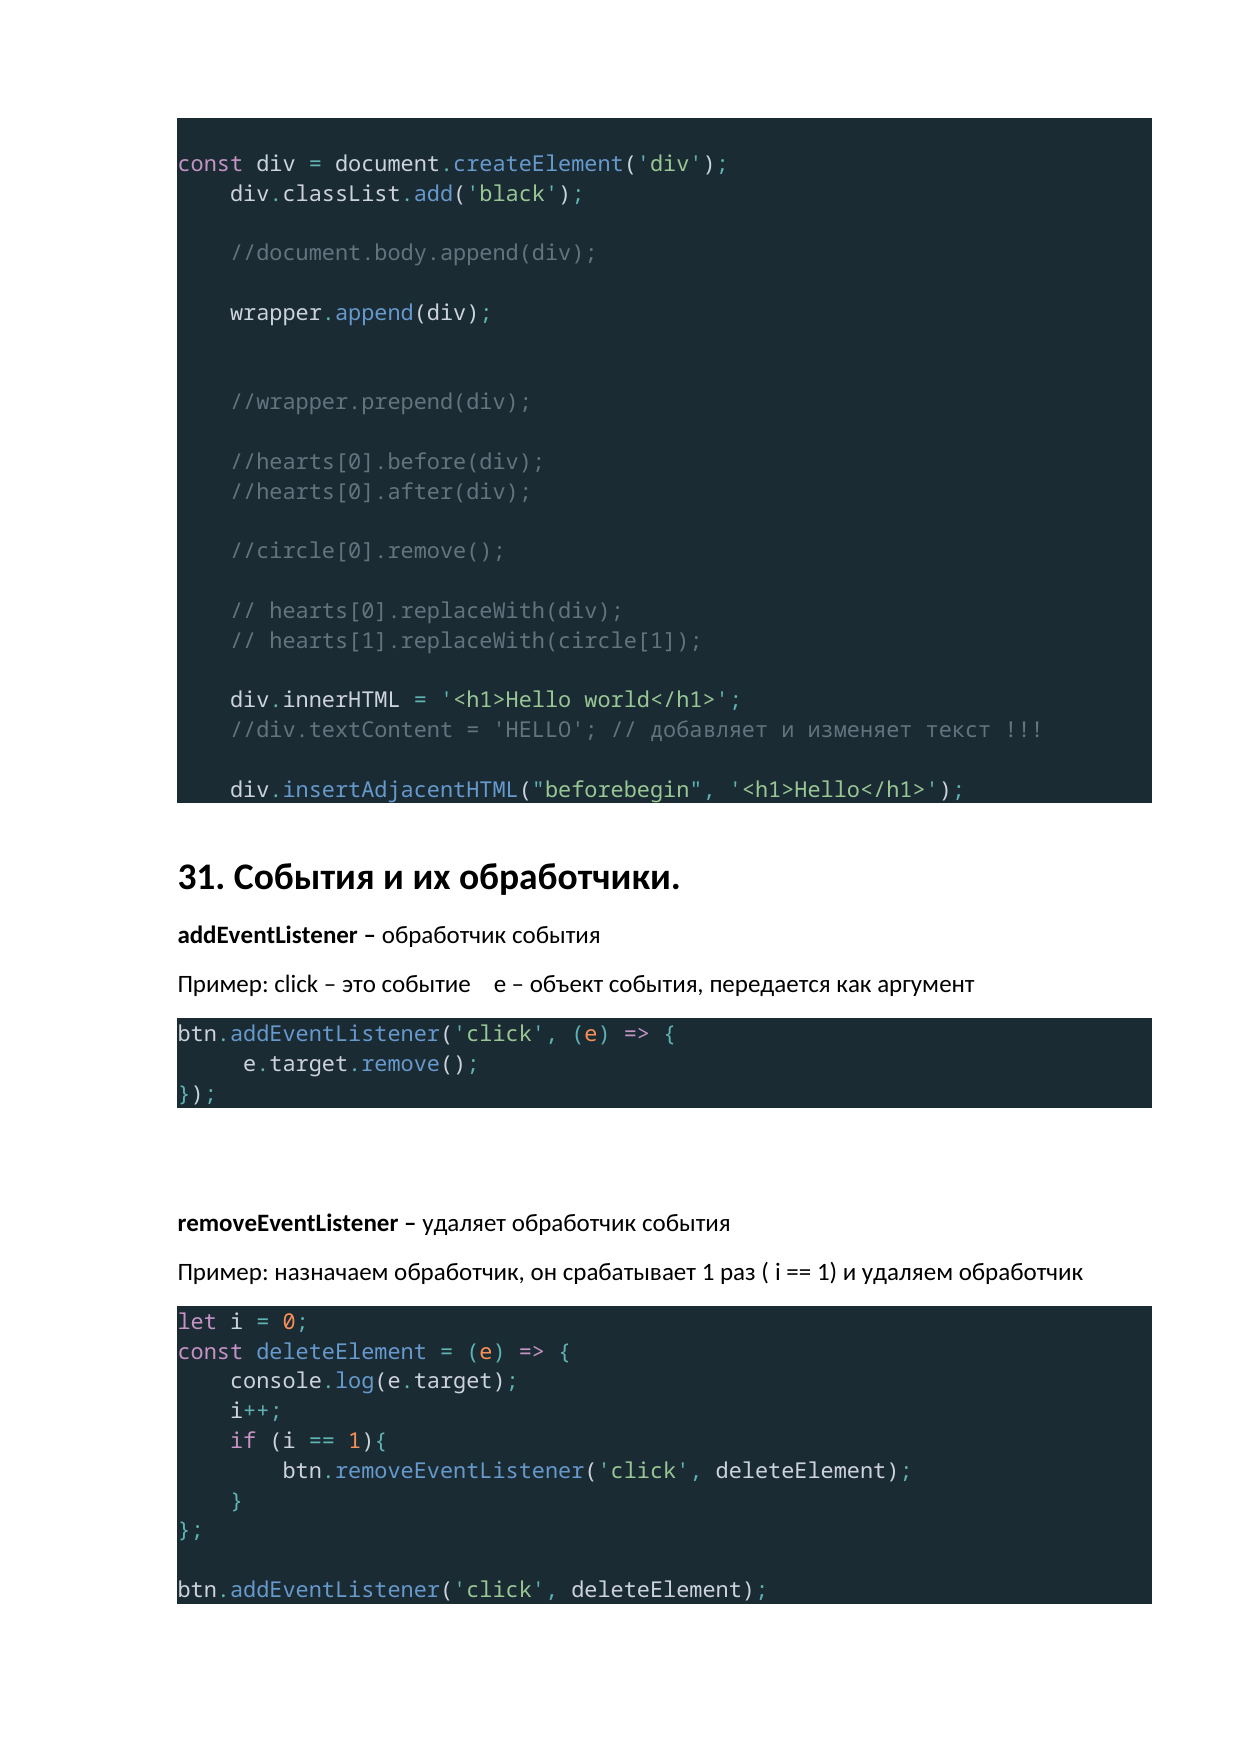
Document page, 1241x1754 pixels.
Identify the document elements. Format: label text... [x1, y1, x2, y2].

text Пример: назначаем обработчик, он срабатывает 1 раз ( i == 1) и удаляем обработчик [177, 1256, 1152, 1287]
text div.insertAdjacentHTML("beforebegin", '<h1>Hello</h1>'); [177, 773, 1152, 803]
text e.target.remove(); [177, 1048, 1152, 1078]
text //hearts[0].before(div); [177, 446, 1152, 476]
text //div.textContent = 'HELLO'; // добавляет и изменяет текст !!! [177, 714, 1152, 744]
text // hearts[0].replaceWith(div); [177, 595, 1152, 624]
text }); [177, 1078, 1152, 1108]
text div.innerHTML = '<h1>Hello world</h1>'; [177, 684, 1152, 714]
text addEventListener – обработчик события [177, 919, 1152, 949]
text } [177, 1485, 1152, 1514]
text btn.addEventListener('click', (e) => { [177, 1018, 1152, 1048]
text wrapper.append(div); [177, 297, 1152, 327]
text Пример: click – это событие e – объект события, передается как аргумент [177, 969, 1152, 999]
text if (i == 1){ [177, 1425, 1152, 1455]
text removeEventListener – удаляет обработчик события [177, 1207, 1152, 1237]
text //document.body.append(div); [177, 237, 1152, 267]
text //wrapper.prepend(div); [177, 386, 1152, 416]
text btn.removeEventListener('click', deleteElement); [177, 1455, 1152, 1485]
text //circle[0].remove(); [177, 535, 1152, 565]
text console.log(e.target); [177, 1366, 1152, 1395]
text }; [177, 1514, 1152, 1544]
text let i = 0; [177, 1306, 1152, 1336]
text btn.addEventListener('click', deleteElement); [177, 1574, 1152, 1604]
text //hearts[0].after(div); [177, 476, 1152, 505]
text 31. События и их обработчики. [177, 853, 1152, 899]
text div.classList.add('black'); [177, 178, 1152, 207]
text i++; [177, 1395, 1152, 1425]
text const div = document.createElement('div'); [177, 148, 1152, 178]
text const deleteElement = (e) => { [177, 1336, 1152, 1366]
text // hearts[1].replaceWith(circle[1]); [177, 624, 1152, 654]
